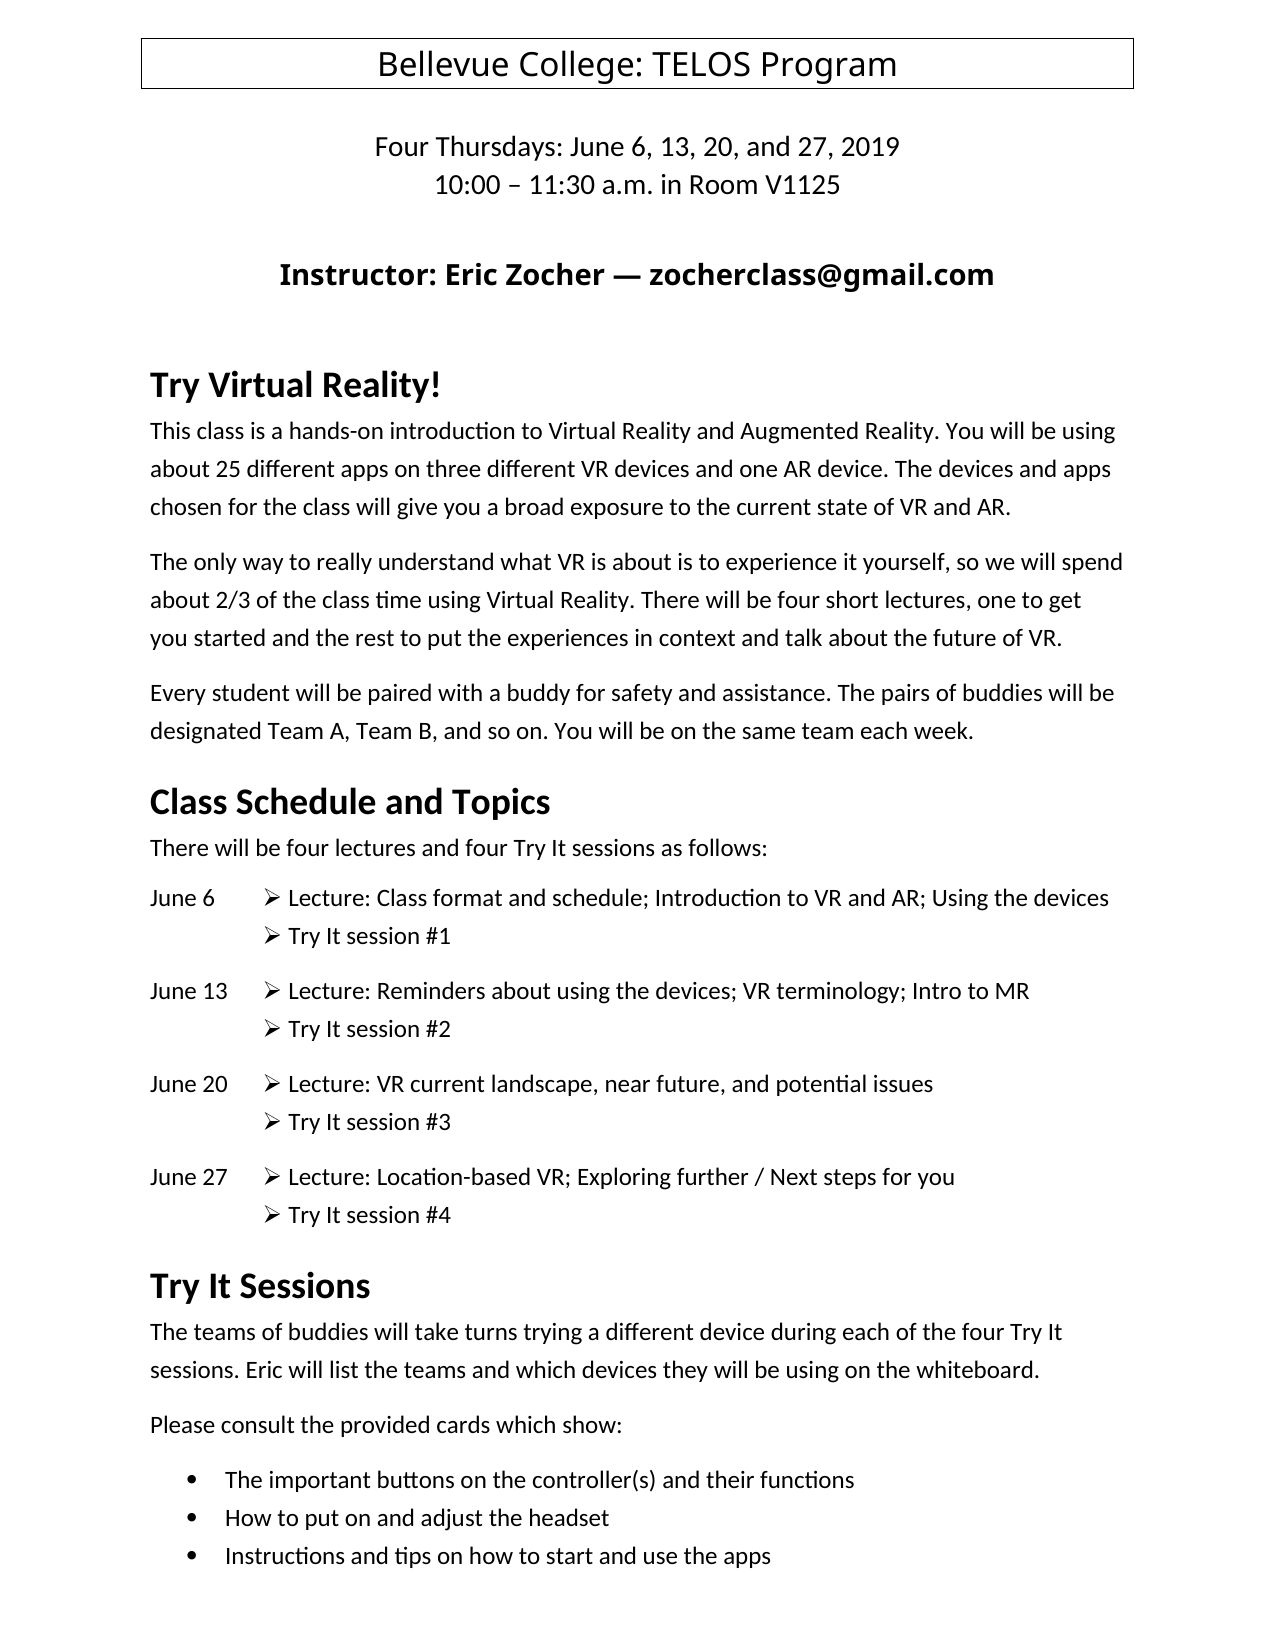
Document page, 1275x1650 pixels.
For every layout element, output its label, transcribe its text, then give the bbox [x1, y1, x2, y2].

text The only way to really understand what VR is about is to experience it yourself, so we will spend about 2/3 of the class time using Virtual Reality. There will be four short lectures, one to get you started and the rest to put the experiences in context and talk about the future of VR. [150, 546, 1125, 653]
list How to put on and adjust the headset [187, 1502, 1125, 1533]
text Class Schedule and Topics [150, 778, 1125, 824]
text Please consult the provided cards which show: [150, 1409, 1125, 1440]
text There will be four lectures and four Try It sessions as follows: [150, 832, 1125, 863]
text June 13 Lecture: Reminders about using the devices; VR terminology; Intro to MR Try It session #2 [150, 975, 1125, 1044]
text Instructor: Eric Zocher — zocherclass@gmail.com [150, 254, 1125, 294]
text Four Thursdays: June 6, 13, 20, and 27, 2019 [150, 128, 1125, 163]
list Instructions and tips on how to start and use the apps [187, 1540, 1125, 1571]
text June 6 Lecture: Class format and schedule; Introduction to VR and AR; Using the devices Try It session #1 [150, 882, 1125, 951]
text Bellevue College: TELOS Program [142, 39, 1133, 88]
text June 20 Lecture: VR current landscape, near future, and potential issues Try It session #3 [150, 1068, 1125, 1137]
text Every student will be paired with a buddy for safety and assistance. The pairs of buddies will be designated Team A, Team B, and so on. You will be on the same team each week. [150, 677, 1125, 746]
text Try Virtual Reality! [150, 361, 1125, 407]
text This class is a hands-on introduction to Virtual Reality and Augmented Reality. You will be using about 25 different apps on three different VR devices and one AR device. The devices and apps chosen for the class will give you a broad exposure to the current state of VR and AR. [150, 415, 1125, 522]
text June 27 Lecture: Location-based VR; Exploring further / Next steps for you Try It session #4 [150, 1161, 1125, 1229]
text Try It Sessions [150, 1262, 1125, 1308]
text The teams of buddies will take turns trying a different device during each of the four Try It sessions. Eric will list the teams and which devices they will be using on the whiteboard. [150, 1316, 1125, 1385]
list The important buttons on the controller(s) and their functions [187, 1464, 1125, 1494]
text 10:00 – 11:30 a.m. in Room V1125 [150, 166, 1125, 202]
